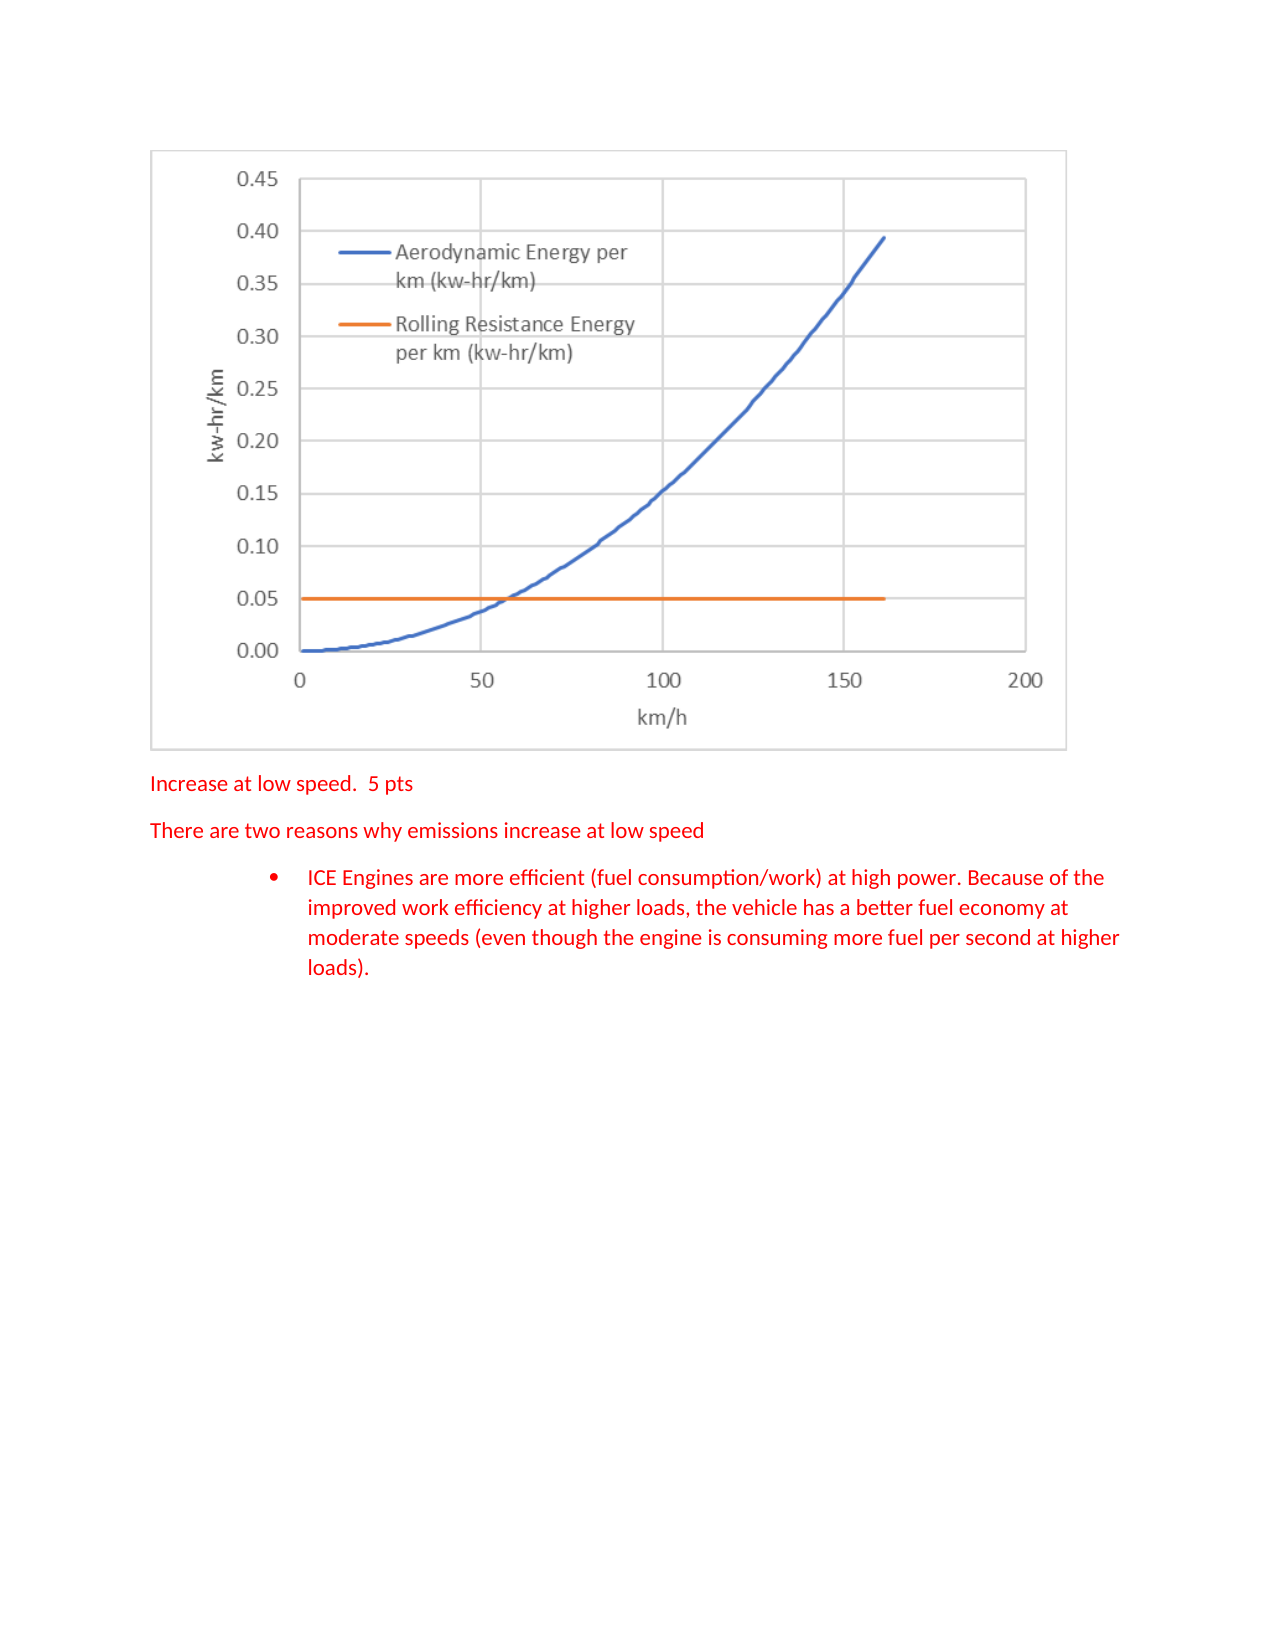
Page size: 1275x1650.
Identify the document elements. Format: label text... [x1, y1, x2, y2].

list ICE Engines are more efficient (fuel consumption/work) at high power. Because of the improved work efficiency at higher loads, the vehicle has a better fuel economy at moderate speeds (even though the engine is consuming more fuel per second at higher loads). [270, 863, 1125, 982]
picture [150, 150, 1068, 751]
text There are two reasons why emissions increase at low speed [150, 816, 1125, 844]
text Increase at low speed. 5 pts [150, 769, 1125, 797]
